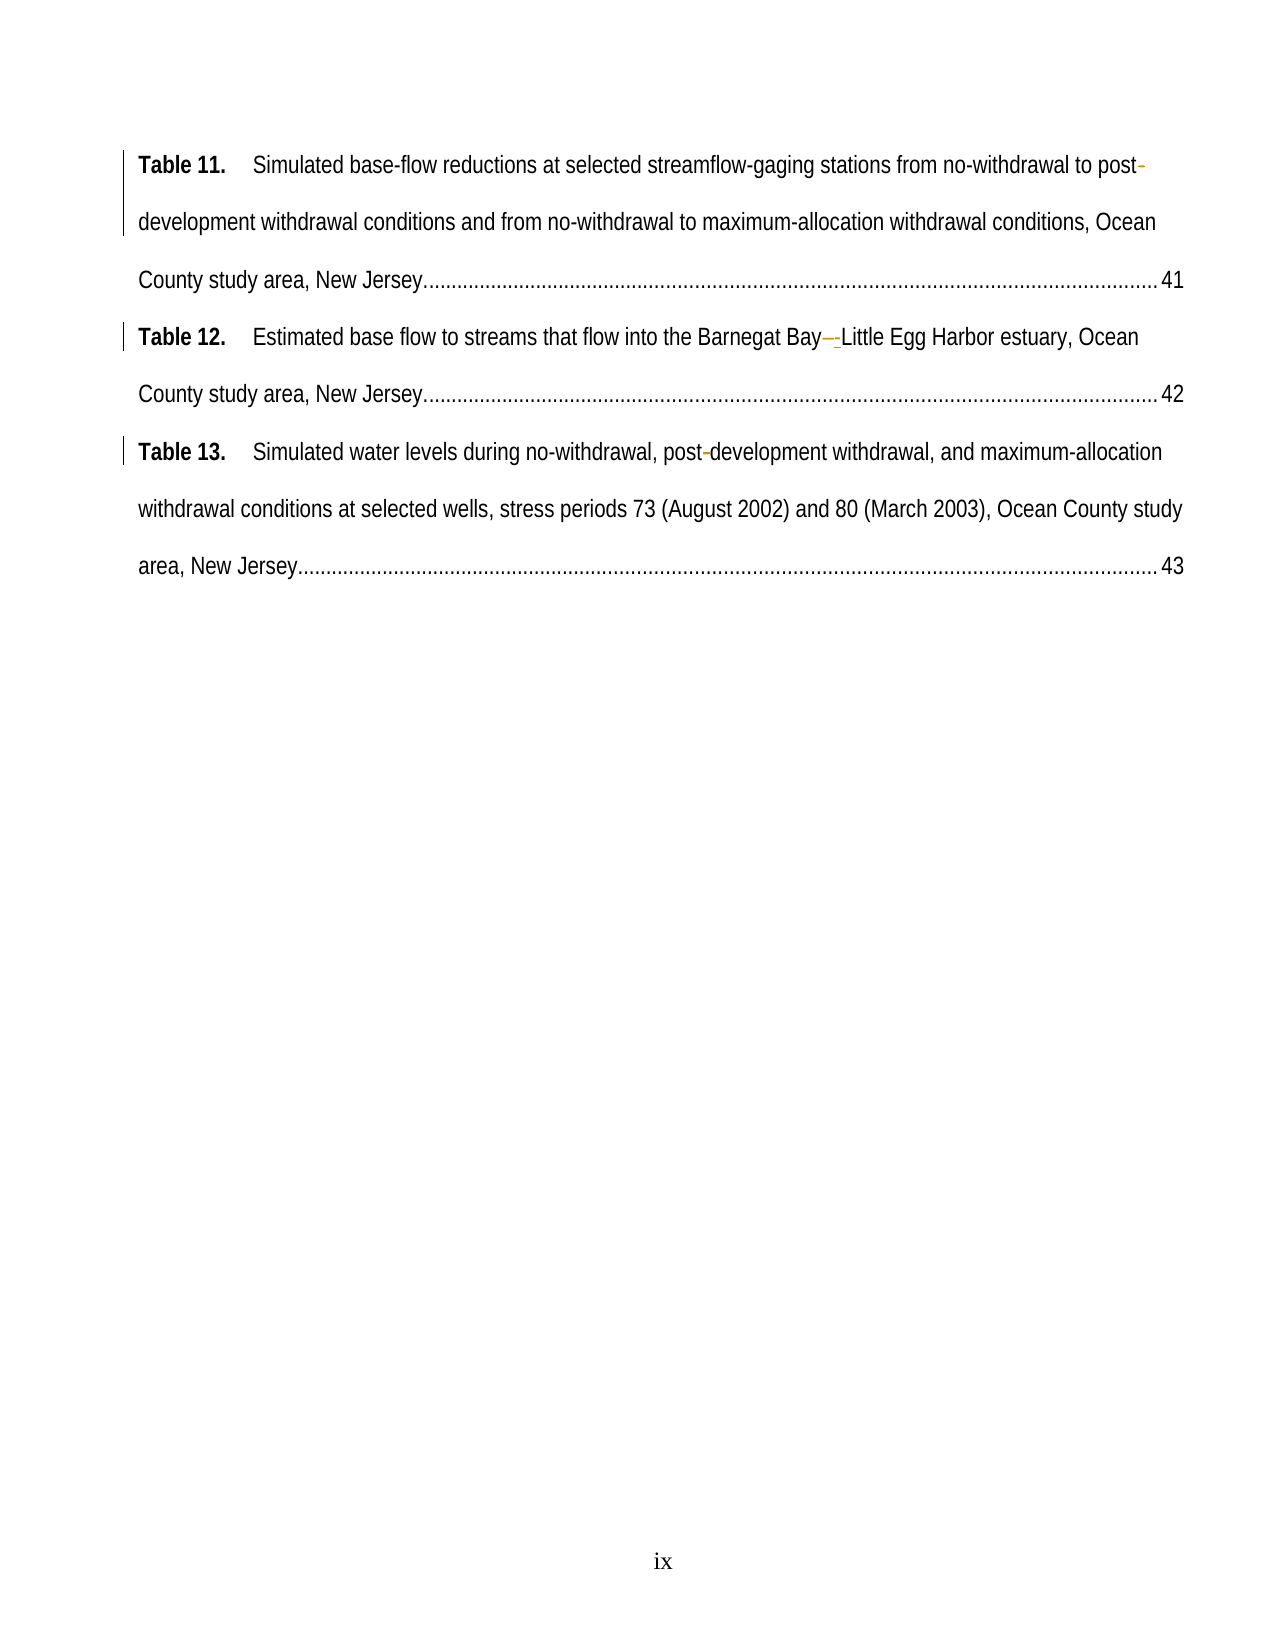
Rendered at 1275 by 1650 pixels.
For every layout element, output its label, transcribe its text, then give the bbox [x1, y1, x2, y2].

text Table 13. Simulated water levels during no-withdrawal, postdevelopment withdrawal, and maximum-allocation withdrawal conditions at selected wells, stress periods 73 (August 2002) and 80 (March 2003), Ocean County study area, New Jersey. 43 [138, 436, 1185, 580]
text Table 11. Simulated base-flow reductions at selected streamflow-gaging stations from no-withdrawal to postdevelopment withdrawal conditions and from no-withdrawal to maximum-allocation withdrawal conditions, Ocean County study area, New Jersey. 41 [138, 150, 1185, 293]
text Table 12. Estimated base flow to streams that flow into the Barnegat BayLittle Egg Harbor estuary, Ocean County study area, New Jersey. 42 [138, 322, 1185, 408]
